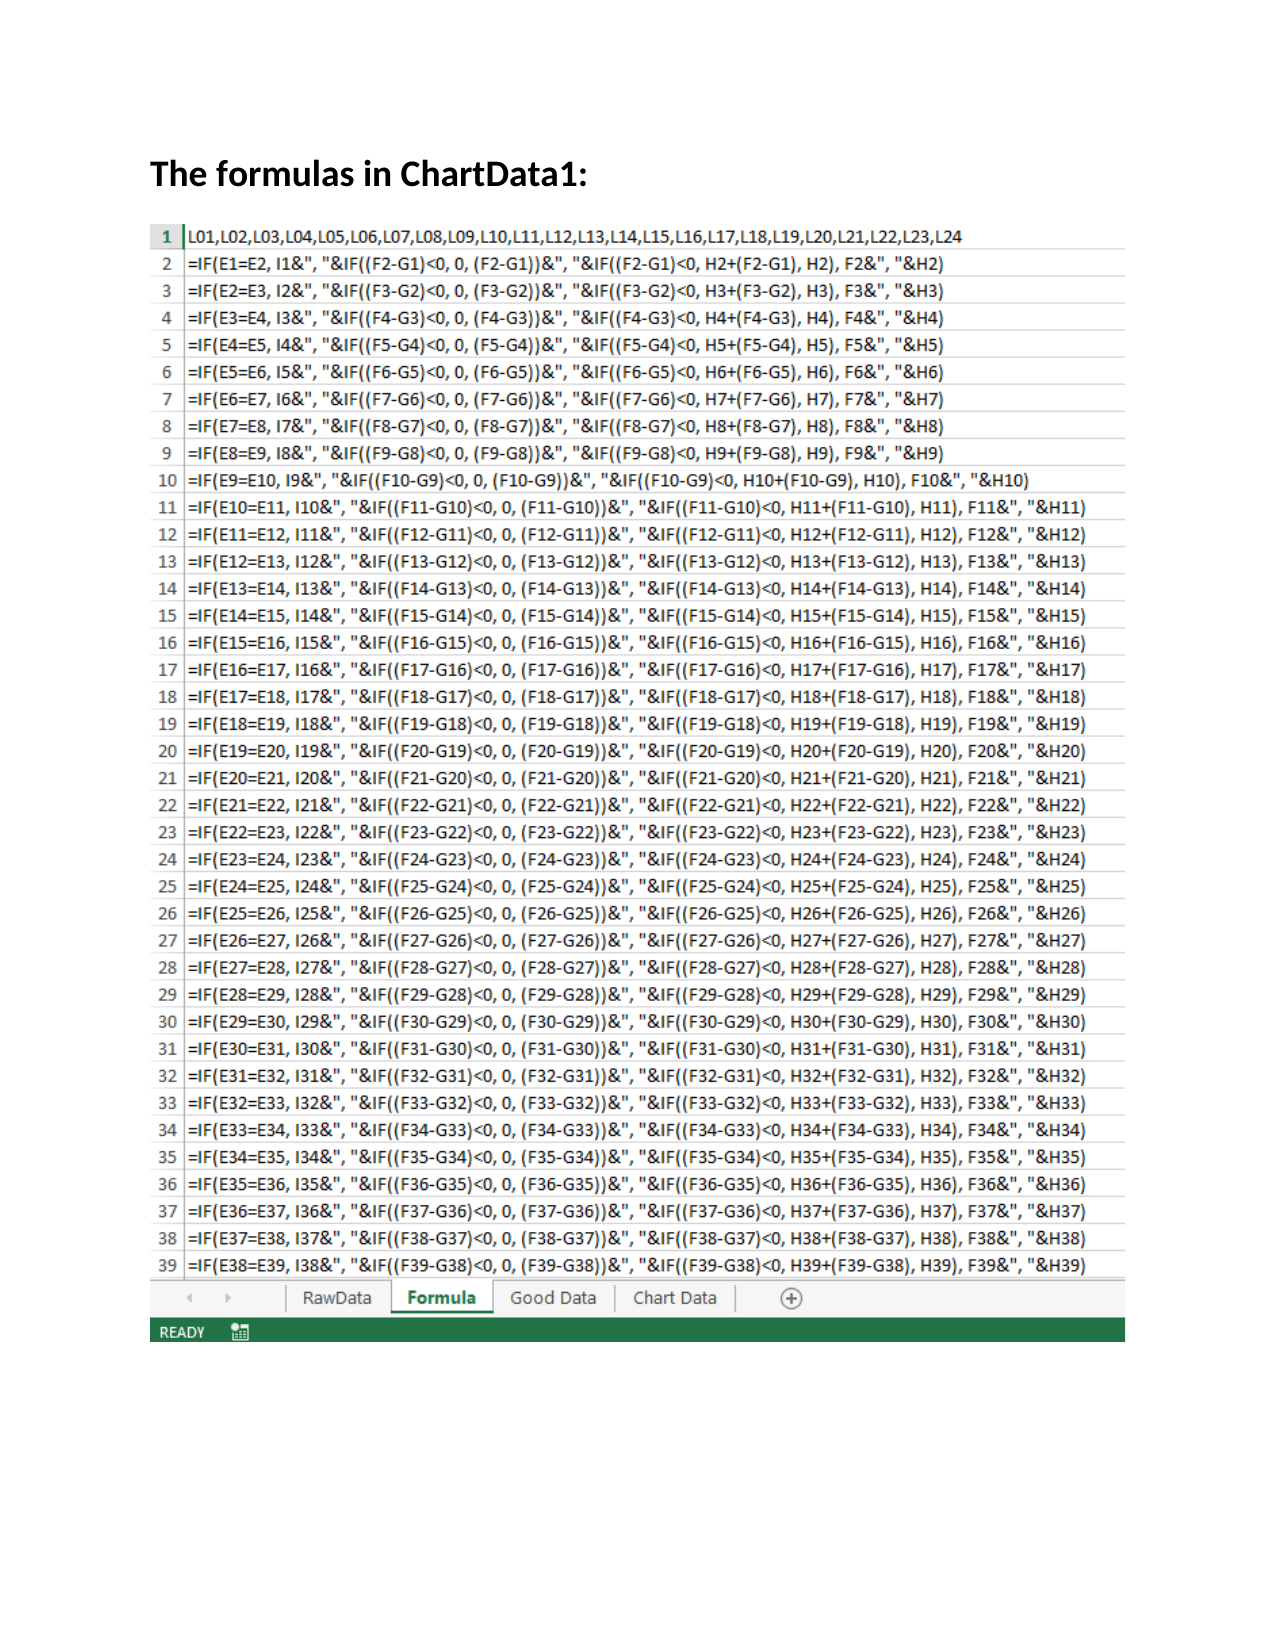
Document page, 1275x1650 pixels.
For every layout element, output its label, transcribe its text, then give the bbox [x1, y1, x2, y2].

text The formulas in ChartData1: [150, 150, 1125, 196]
picture [150, 224, 1125, 1342]
